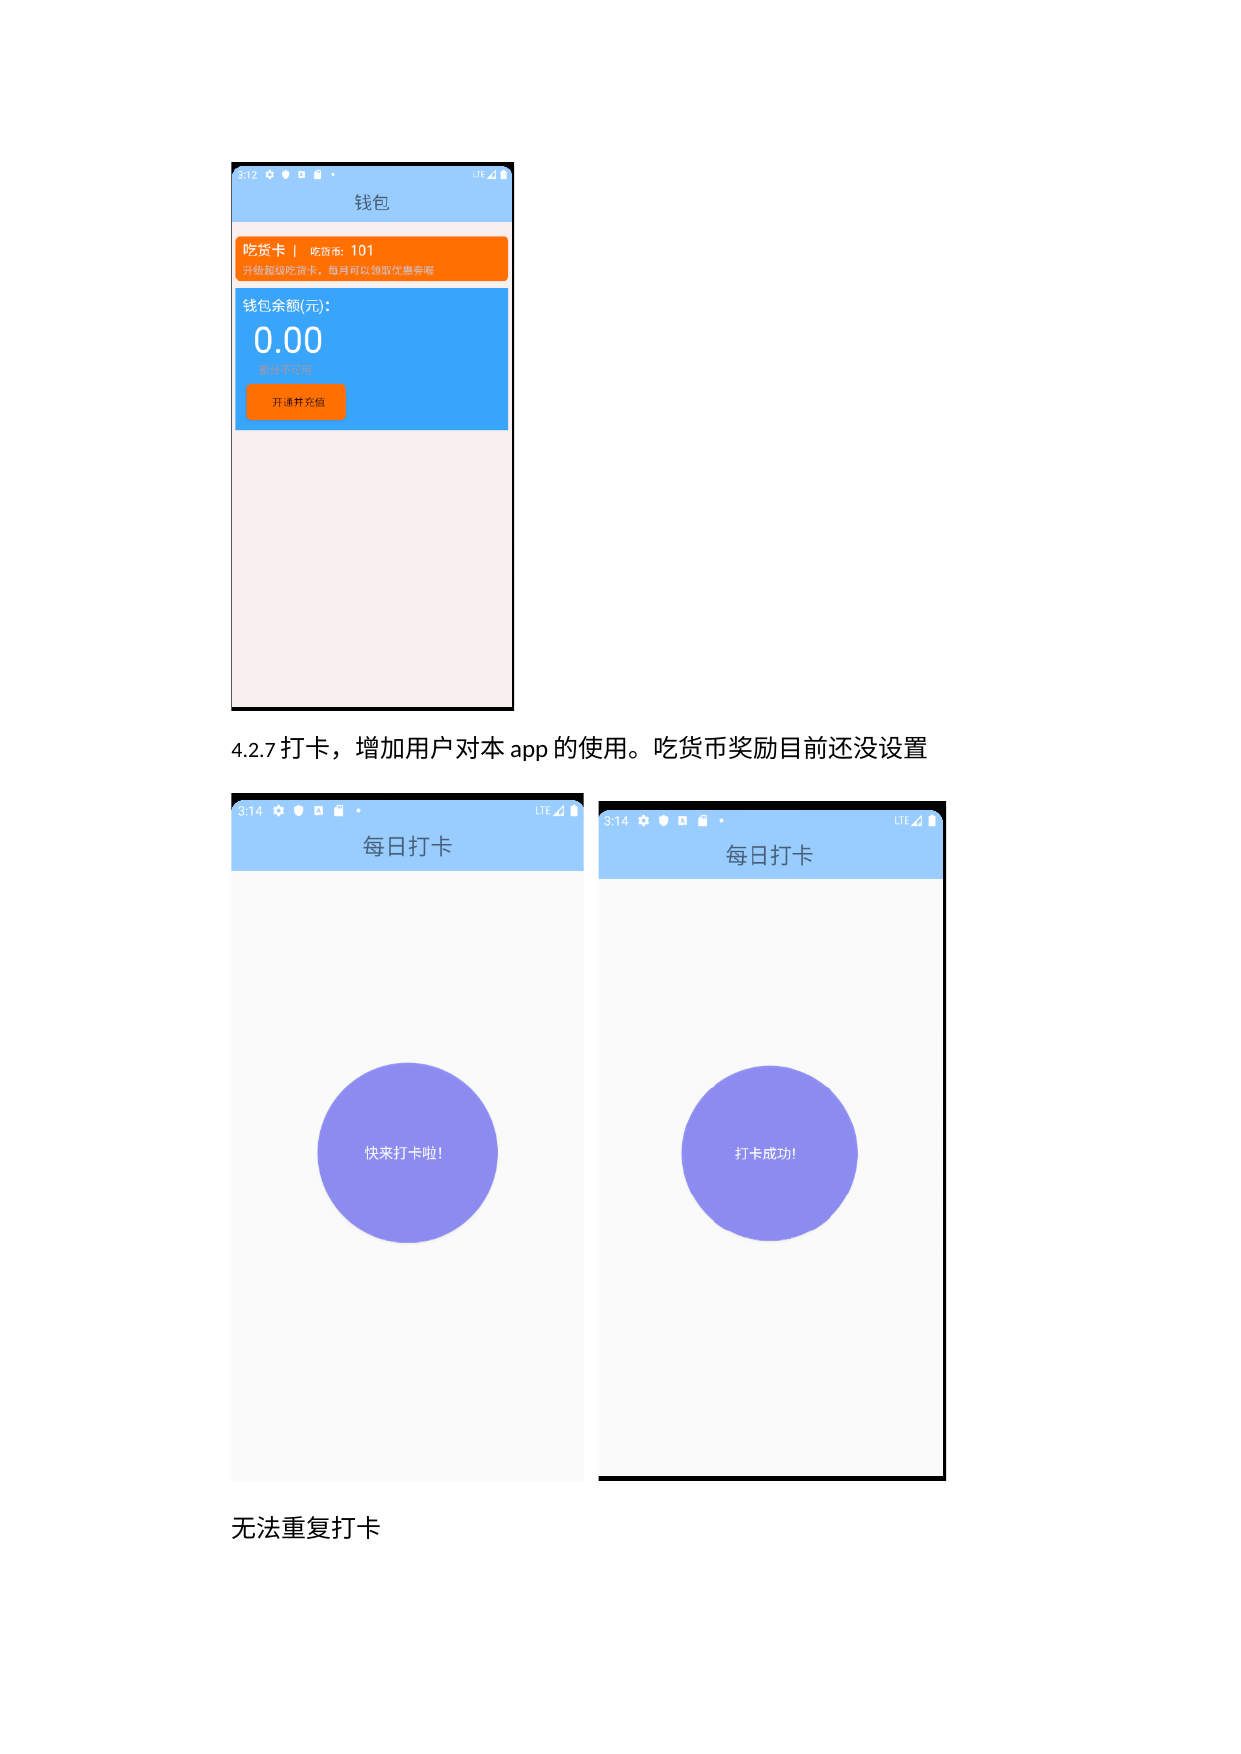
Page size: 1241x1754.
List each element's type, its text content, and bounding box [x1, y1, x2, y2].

picture [231, 793, 584, 1481]
text 无法重复打卡 [231, 1494, 1053, 1559]
picture [598, 801, 947, 1481]
picture [231, 162, 515, 711]
text 4.2.7打卡，增加用户对本app的使用。吃货币奖励目前还没设置 [231, 714, 1053, 779]
